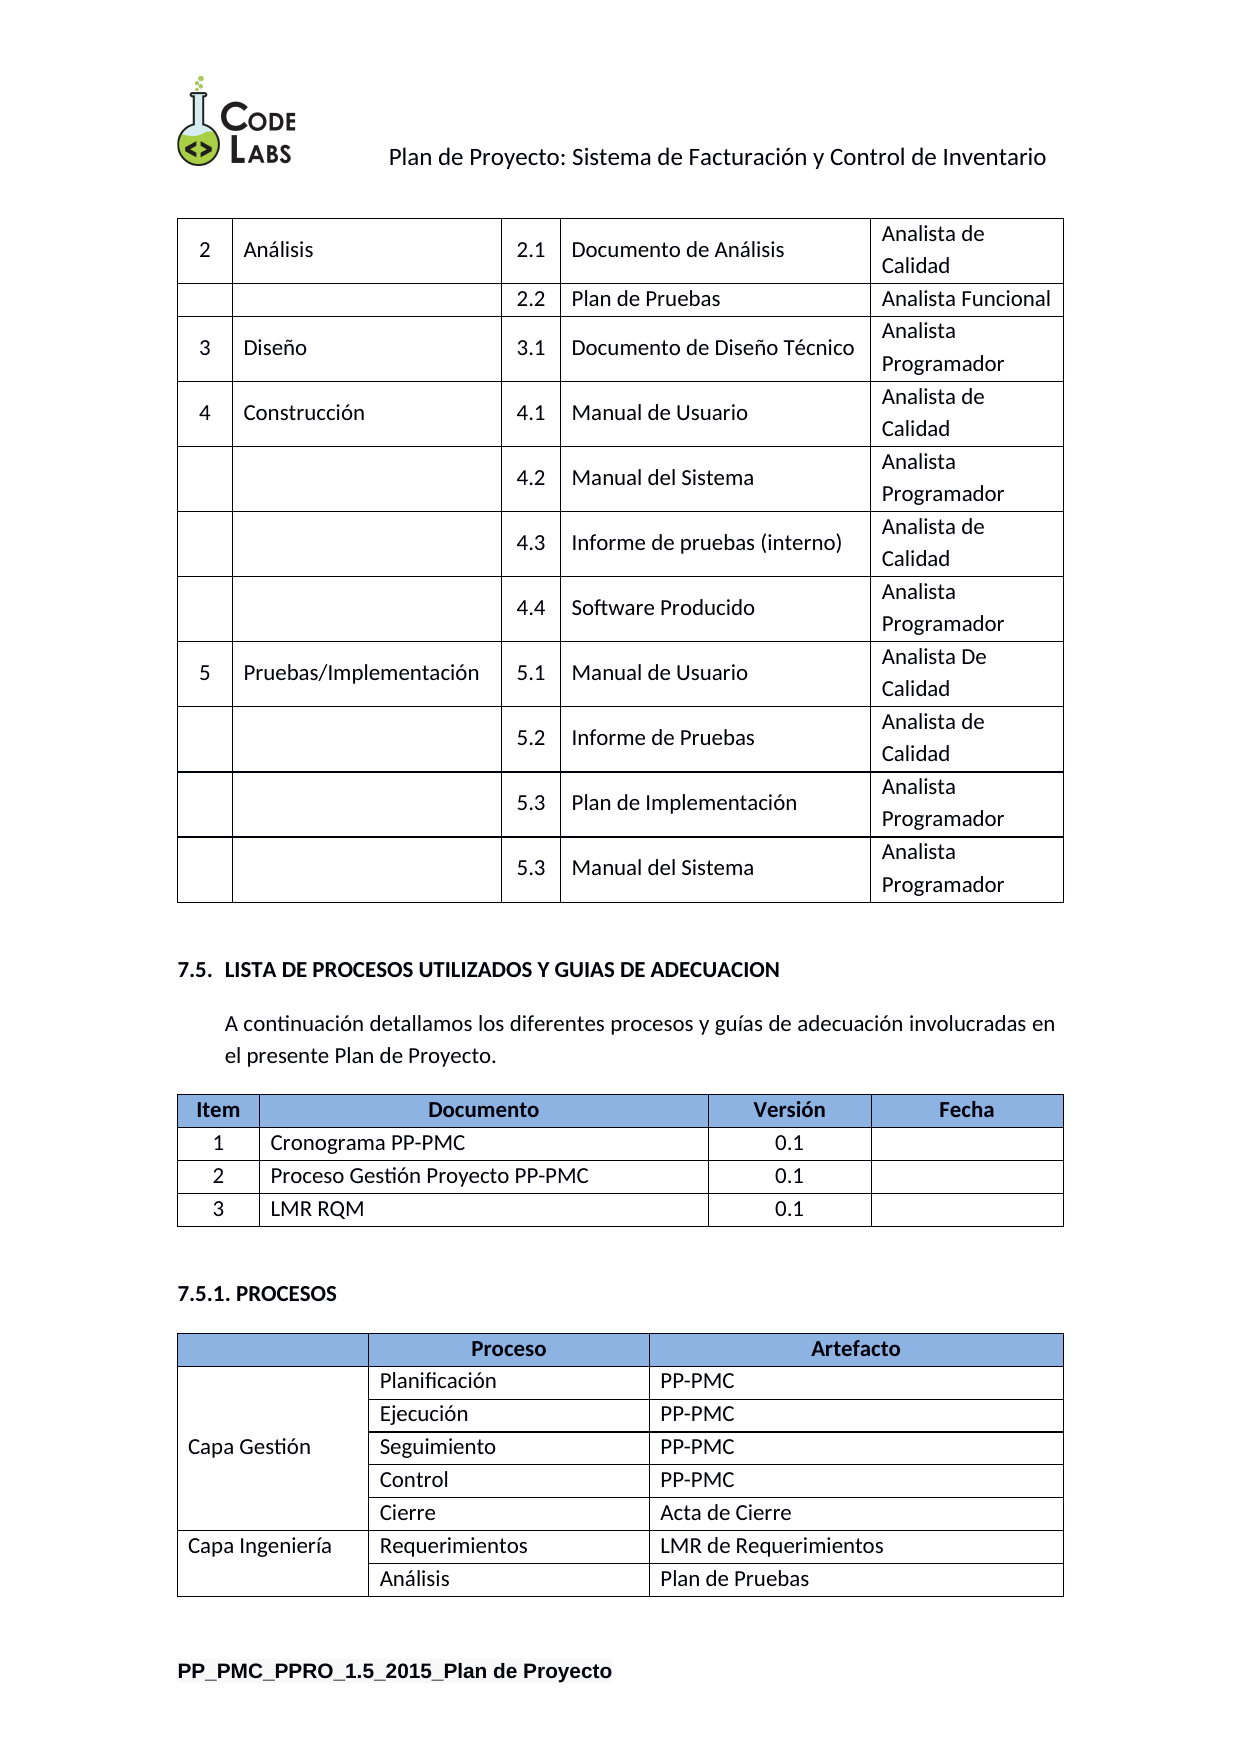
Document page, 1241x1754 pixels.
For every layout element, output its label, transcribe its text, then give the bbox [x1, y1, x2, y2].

table_cell [233, 773, 501, 836]
table_cell 2.1 [502, 219, 560, 283]
table_cell Informe de pruebas (interno) [561, 512, 870, 576]
table_cell Plan de Pruebas [650, 1564, 1063, 1596]
table_cell PP-PMC [650, 1465, 1063, 1497]
table_cell 4.2 [502, 447, 560, 511]
table_cell Analista Programador [871, 773, 1063, 836]
table_header Versión [709, 1095, 871, 1127]
table_cell Planificación [369, 1367, 649, 1398]
table_cell Análisis [233, 219, 501, 283]
table_cell [233, 284, 501, 316]
table_cell 4.4 [502, 577, 560, 641]
table_cell Documento de Diseño Técnico [561, 317, 870, 381]
table_cell Plan de Implementación [561, 773, 870, 836]
table_cell Manual de Usuario [561, 642, 870, 706]
table_cell Análisis [369, 1564, 649, 1596]
table_cell [872, 1194, 1063, 1226]
table_cell Analista de Calidad [871, 382, 1063, 446]
table_cell Manual de Usuario [561, 382, 870, 446]
table_cell Software Producido [561, 577, 870, 641]
table_cell 1 [178, 1128, 259, 1160]
table_cell [178, 284, 232, 316]
table_cell Manual del Sistema [561, 447, 870, 511]
table_cell [233, 447, 501, 511]
table_cell Seguimiento [369, 1433, 649, 1464]
table_cell [233, 512, 501, 576]
table_cell Analista de Calidad [871, 707, 1063, 771]
table_cell 3 [178, 317, 232, 381]
table_header Fecha [872, 1095, 1063, 1127]
table_cell [233, 707, 501, 771]
table_header Proceso [369, 1334, 649, 1366]
table_cell Construcción [233, 382, 501, 446]
table_cell Acta de Cierre [650, 1498, 1063, 1530]
table_cell LMR de Requerimientos [650, 1531, 1063, 1563]
table_cell Manual del Sistema [561, 838, 870, 902]
table_cell Diseño [233, 317, 501, 381]
table_cell Proceso Gestión Proyecto PP-PMC [260, 1161, 708, 1193]
table_cell Cierre [369, 1498, 649, 1530]
table_cell Plan de Pruebas [561, 284, 870, 316]
table_cell Capa Gestión [178, 1367, 368, 1530]
picture [177, 76, 296, 166]
table_cell Cronograma PP-PMC [260, 1128, 708, 1160]
table_cell LMR RQM [260, 1194, 708, 1226]
table_cell Informe de Pruebas [561, 707, 870, 771]
table_cell [872, 1128, 1063, 1160]
table_cell 4.3 [502, 512, 560, 576]
table_header [178, 1334, 368, 1366]
table_cell Analista Programador [871, 838, 1063, 902]
table_cell Analista De Calidad [871, 642, 1063, 706]
text 7.5. LISTA DE PROCESOS UTILIZADOS Y GUIAS DE ADECUACION [177, 956, 1063, 984]
table_cell Analista Programador [871, 577, 1063, 641]
table_cell [178, 838, 232, 902]
table_cell 3 [178, 1194, 259, 1226]
table_header Artefacto [650, 1334, 1063, 1366]
table_cell Control [369, 1465, 649, 1497]
table_cell [178, 512, 232, 576]
table_cell 5.3 [502, 773, 560, 836]
table_cell Analista de Calidad [871, 219, 1063, 283]
text 7.5.1 . PROCESOS [177, 1279, 1063, 1308]
table_cell [233, 577, 501, 641]
table_cell Analista de Calidad [871, 512, 1063, 576]
table_cell PP-PMC [650, 1433, 1063, 1464]
text A continuación detallamos los diferentes procesos y guías de adecuación involucradas en el presente Plan de Proyecto. [177, 1009, 1063, 1069]
table_cell Analista Programador [871, 447, 1063, 511]
table_cell Ejecución [369, 1400, 649, 1431]
table_cell Documento de Análisis [561, 219, 870, 283]
table_cell 0.1 [709, 1128, 871, 1160]
table_cell Pruebas/Implementación [233, 642, 501, 706]
table_cell Requerimientos [369, 1531, 649, 1563]
table_cell 2 [178, 1161, 259, 1193]
table_cell 0.1 [709, 1161, 871, 1193]
table_cell 2 [178, 219, 232, 283]
table_cell Analista Programador [871, 317, 1063, 381]
table_cell 0.1 [709, 1194, 871, 1226]
table_cell [178, 447, 232, 511]
table_cell PP-PMC [650, 1400, 1063, 1431]
table_cell [178, 773, 232, 836]
table_cell 4.1 [502, 382, 560, 446]
table_cell 5.2 [502, 707, 560, 771]
table_cell 4 [178, 382, 232, 446]
table_cell 2.2 [502, 284, 560, 316]
table_cell [178, 707, 232, 771]
table_cell PP-PMC [650, 1367, 1063, 1398]
table_cell Capa Ingeniería [178, 1531, 368, 1596]
table_cell [872, 1161, 1063, 1193]
table_cell 3.1 [502, 317, 560, 381]
table_cell 5.1 [502, 642, 560, 706]
table_cell [233, 838, 501, 902]
table_cell 5.3 [502, 838, 560, 902]
table_header Documento [260, 1095, 708, 1127]
table_cell 5 [178, 642, 232, 706]
table_header Item [178, 1095, 259, 1127]
table_cell Analista Funcional [871, 284, 1063, 316]
table_cell [178, 577, 232, 641]
